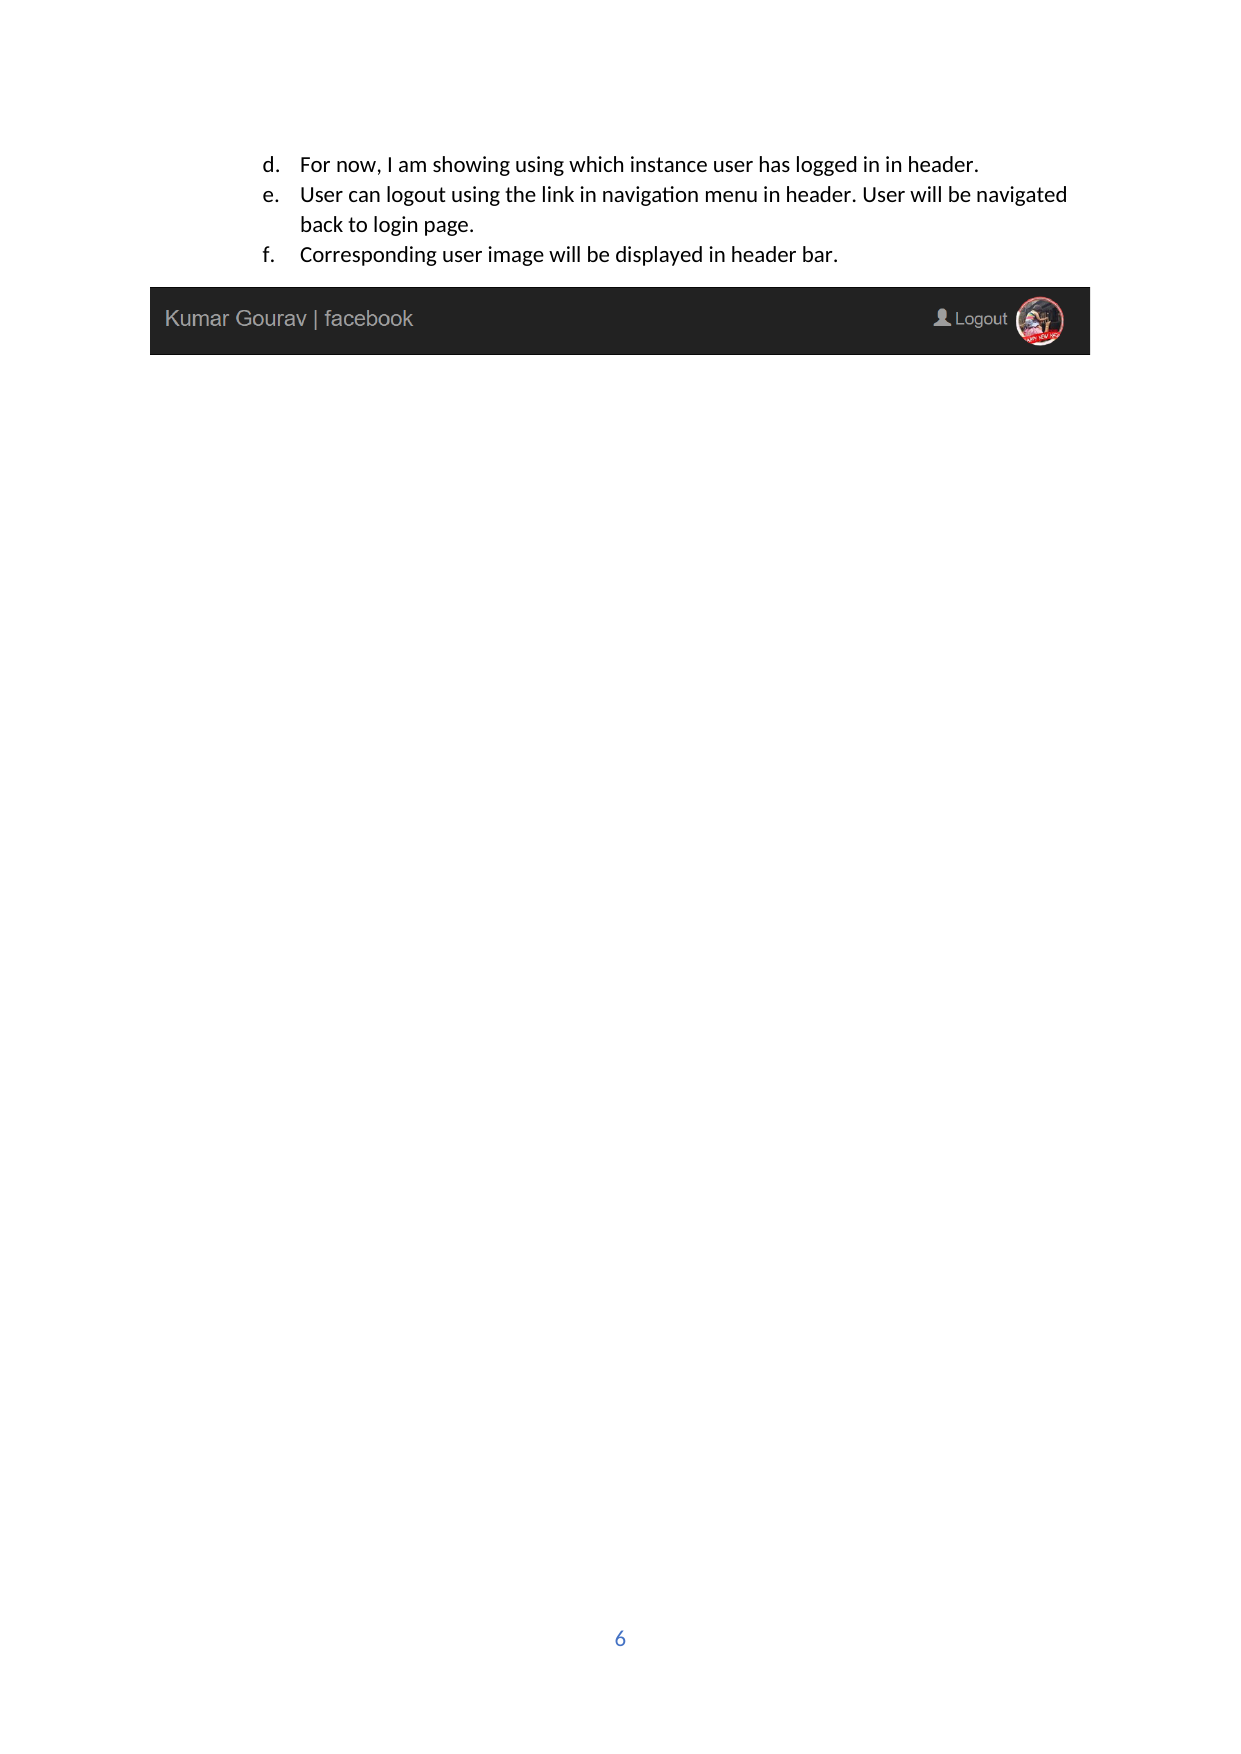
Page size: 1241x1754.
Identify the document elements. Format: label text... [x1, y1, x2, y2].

list For now, I am showing using which instance user has logged in in header. [262, 150, 1090, 178]
picture [150, 287, 1091, 355]
list Corresponding user image will be displayed in header bar. [262, 241, 1090, 269]
list User can logout using the link in navigation menu in header. User will be navigated back to login page. [262, 180, 1090, 238]
